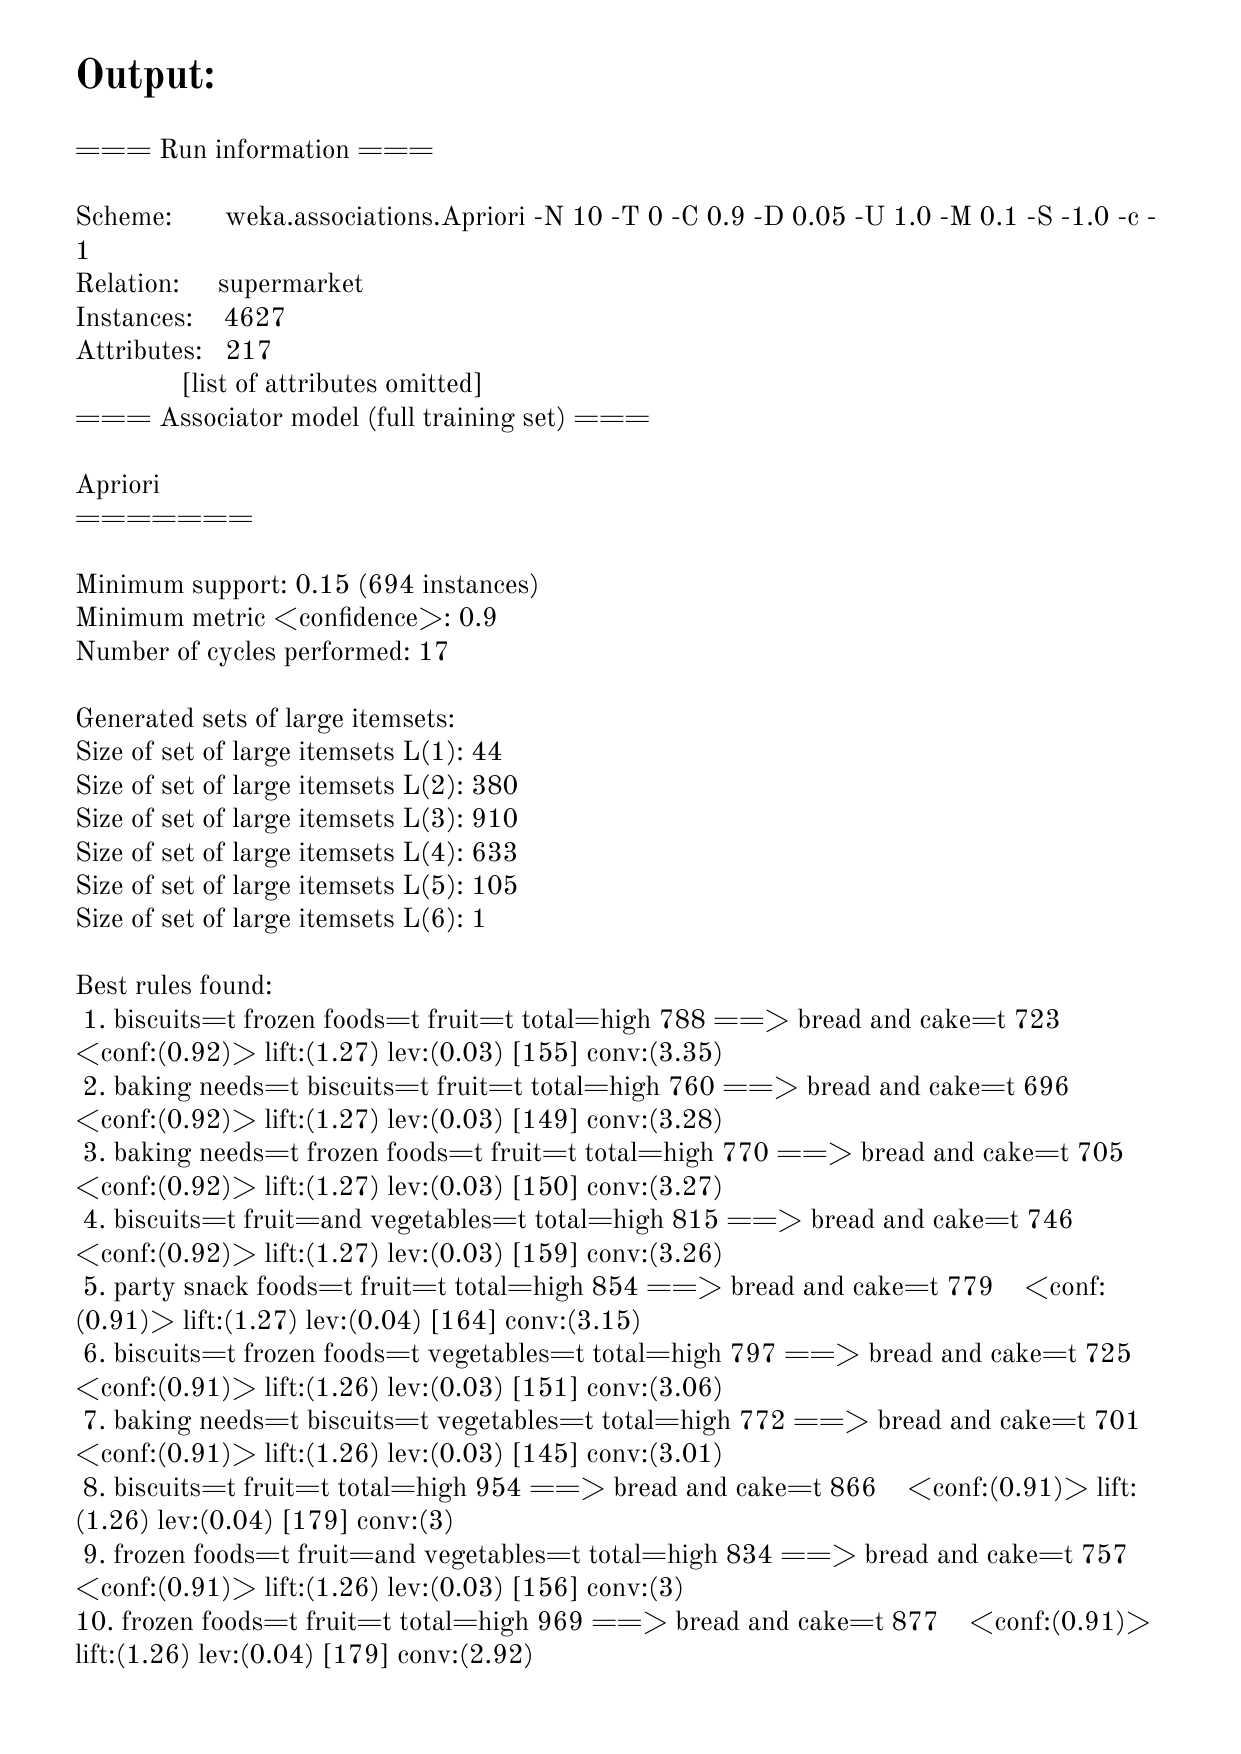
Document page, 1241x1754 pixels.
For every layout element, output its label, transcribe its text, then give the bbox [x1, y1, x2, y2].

text 1. biscuits=t frozen foods=t fruit=t total=high 788 ==> bread and cake=t 723 <conf:(0.92)> lift:(1.27) lev:(0.03) [155] conv:(3.35) [75, 1001, 1162, 1068]
text Size of set of large itemsets L(3): 910 [75, 801, 1162, 834]
text === Run information === [75, 132, 1162, 165]
text Size of set of large itemsets L(2): 380 [75, 767, 1162, 801]
text Best rules found: [75, 968, 1162, 1001]
text [list of attributes omitted] [75, 366, 1162, 399]
text === Associator model (full training set) === [75, 399, 1162, 433]
text Scheme: weka.associations.Apriori -N 10 -T 0 -C 0.9 -D 0.05 -U 1.0 -M 0.1 -S -1.0 -c -1 [75, 199, 1162, 266]
text ======= [75, 499, 1162, 533]
text 9. frozen foods=t fruit=and vegetables=t total=high 834 ==> bread and cake=t 757 <conf:(0.91)> lift:(1.26) lev:(0.03) [156] conv:(3) [75, 1536, 1162, 1603]
text 6. biscuits=t frozen foods=t vegetables=t total=high 797 ==> bread and cake=t 725 <conf:(0.91)> lift:(1.26) lev:(0.03) [151] conv:(3.06) [75, 1336, 1162, 1402]
text Size of set of large itemsets L(4): 633 [75, 834, 1162, 867]
text Apriori [75, 466, 1162, 499]
text Generated sets of large itemsets: [75, 700, 1162, 734]
text Number of cycles performed: 17 [75, 633, 1162, 667]
text Size of set of large itemsets L(1): 44 [75, 734, 1162, 767]
text Minimum metric <confidence>: 0.9 [75, 600, 1162, 633]
text 8. biscuits=t fruit=t total=high 954 ==> bread and cake=t 866 <conf:(0.91)> lift:(1.26) lev:(0.04) [179] conv:(3) [75, 1469, 1162, 1536]
text 2. baking needs=t biscuits=t fruit=t total=high 760 ==> bread and cake=t 696 <conf:(0.92)> lift:(1.27) lev:(0.03) [149] conv:(3.28) [75, 1068, 1162, 1135]
text Size of set of large itemsets L(5): 105 [75, 867, 1162, 901]
text Attributes: 217 [75, 332, 1162, 366]
text Instances: 4627 [75, 299, 1162, 332]
text Minimum support: 0.15 (694 instances) [75, 566, 1162, 600]
text 3. baking needs=t frozen foods=t fruit=t total=high 770 ==> bread and cake=t 705 <conf:(0.92)> lift:(1.27) lev:(0.03) [150] conv:(3.27) [75, 1135, 1162, 1202]
text 5. party snack foods=t fruit=t total=high 854 ==> bread and cake=t 779 <conf:(0.91)> lift:(1.27) lev:(0.04) [164] conv:(3.15) [75, 1269, 1162, 1336]
text Relation: supermarket [75, 266, 1162, 299]
text 4. biscuits=t fruit=and vegetables=t total=high 815 ==> bread and cake=t 746 <conf:(0.92)> lift:(1.27) lev:(0.03) [159] conv:(3.26) [75, 1202, 1162, 1269]
text 7. baking needs=t biscuits=t vegetables=t total=high 772 ==> bread and cake=t 701 <conf:(0.91)> lift:(1.26) lev:(0.03) [145] conv:(3.01) [75, 1402, 1162, 1469]
text Size of set of large itemsets L(6): 1 [75, 901, 1162, 934]
text Output: [75, 47, 1162, 98]
text 10. frozen foods=t fruit=t total=high 969 ==> bread and cake=t 877 <conf:(0.91)> lift:(1.26) lev:(0.04) [179] conv:(2.92) [75, 1603, 1162, 1670]
